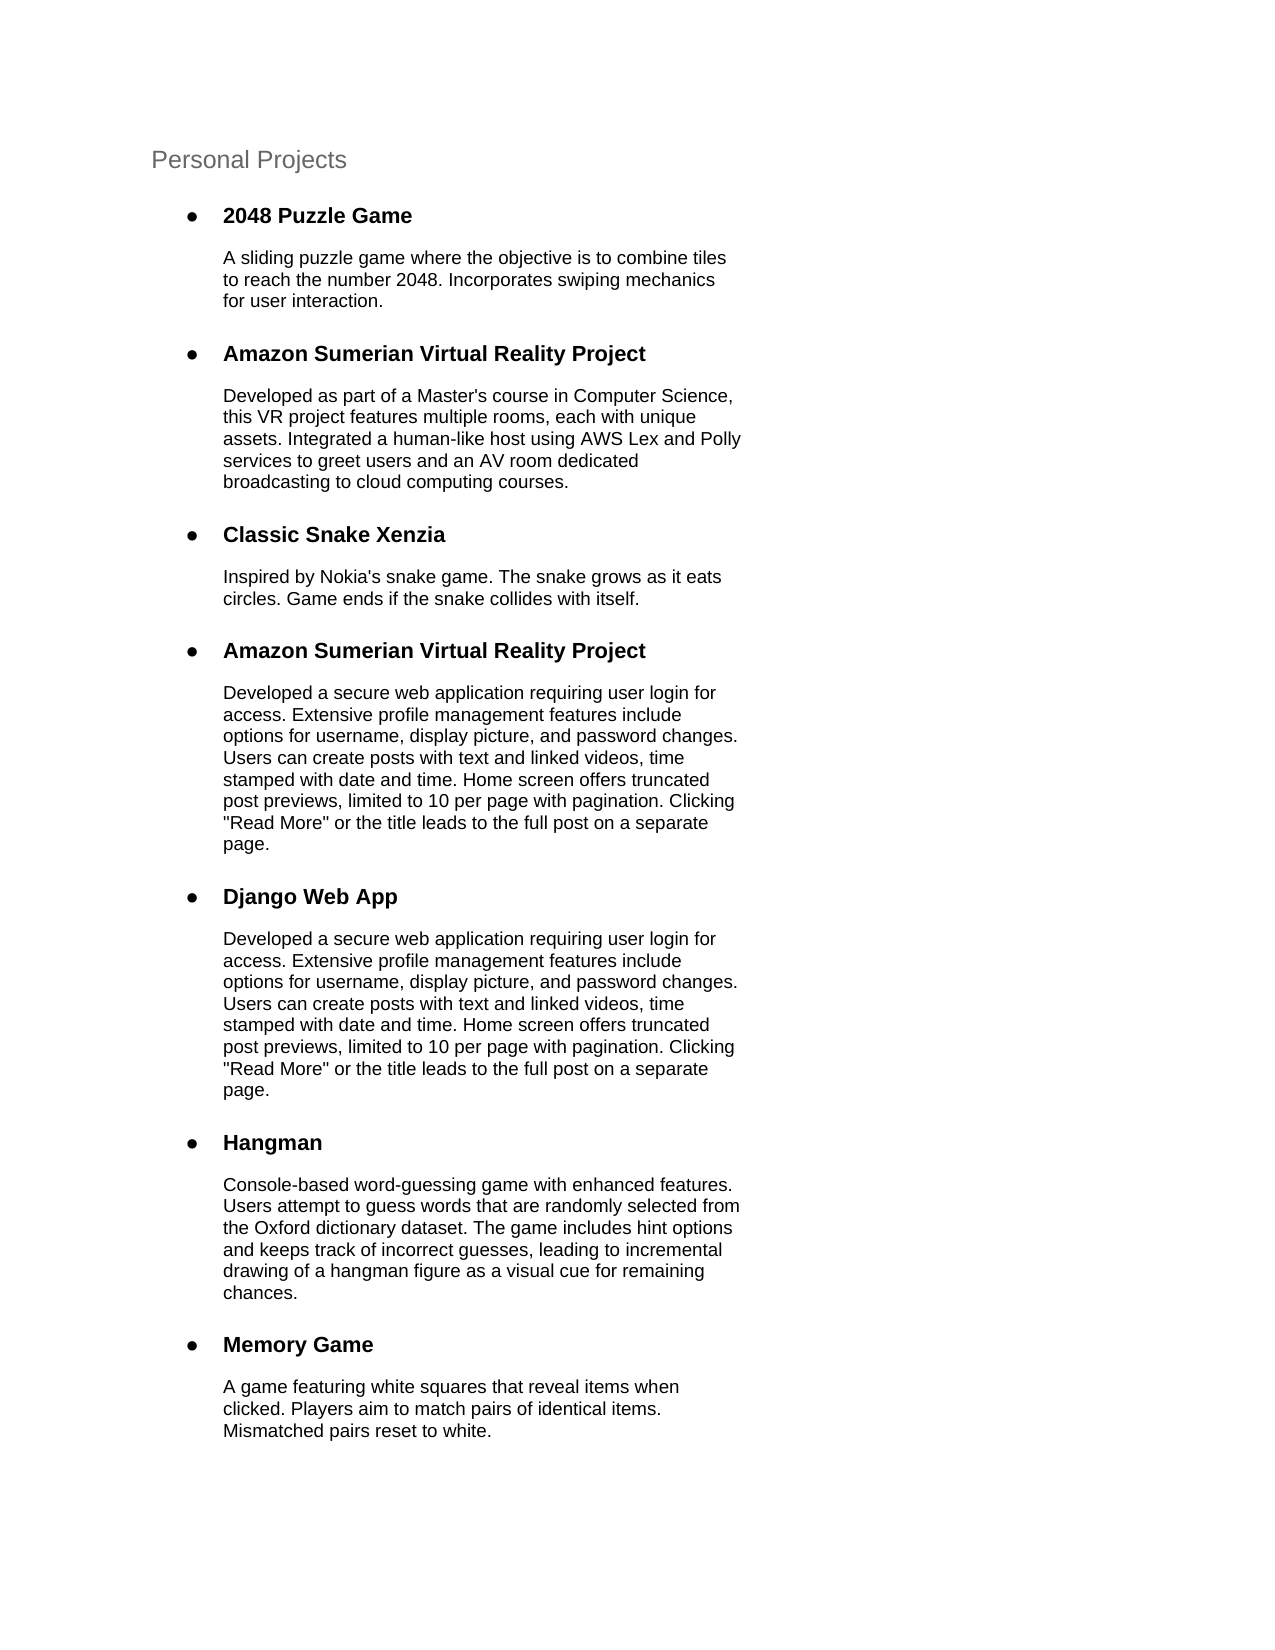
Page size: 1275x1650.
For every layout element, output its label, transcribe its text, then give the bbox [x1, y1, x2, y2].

text Developed as part of a Master's course in Computer Science, this VR project features multiple rooms, each with unique assets. Integrated a human-like host using AWS Lex and Polly services to greet users and an AV room dedicated broadcasting to cloud computing courses. [223, 385, 741, 493]
text Personal Projects [151, 145, 1084, 174]
list Amazon Sumerian Virtual Reality Project [185, 341, 741, 366]
text Inspired by Nokia's snake game. The snake grows as it eats circles. Game ends if the snake collides with itself. [223, 566, 741, 609]
list Hangman [185, 1130, 741, 1155]
list Classic Snake Xenzia [185, 522, 741, 547]
text Developed a secure web application requiring user login for access. Extensive profile management features include options for username, display picture, and password changes. Users can create posts with text and linked videos, time stamped with date and time. Home screen offers truncated post previews, limited to 10 per page with pagination. Clicking "Read More" or the title leads to the full post on a separate page. [223, 682, 741, 855]
text A game featuring white squares that reveal items when clicked. Players aim to match pairs of identical items. Mismatched pairs reset to white. [223, 1376, 741, 1441]
list Memory Game [185, 1332, 741, 1358]
text Developed a secure web application requiring user login for access. Extensive profile management features include options for username, display picture, and password changes. Users can create posts with text and linked videos, time stamped with date and time. Home screen offers truncated post previews, limited to 10 per page with pagination. Clicking "Read More" or the title leads to the full post on a separate page. [223, 928, 741, 1100]
list 2048 Puzzle Game [185, 203, 741, 228]
list Amazon Sumerian Virtual Reality Project [185, 638, 741, 663]
list Django Web App [185, 884, 741, 909]
text A sliding puzzle game where the objective is to combine tiles to reach the number 2048. Incorporates swiping mechanics for user interaction. [223, 247, 741, 312]
text Console-based word-guessing game with enhanced features. Users attempt to guess words that are randomly selected from the Oxford dictionary dataset. The game includes hint options and keeps track of incorrect guesses, leading to incremental drawing of a hangman figure as a visual cue for remaining chances. [223, 1174, 741, 1303]
